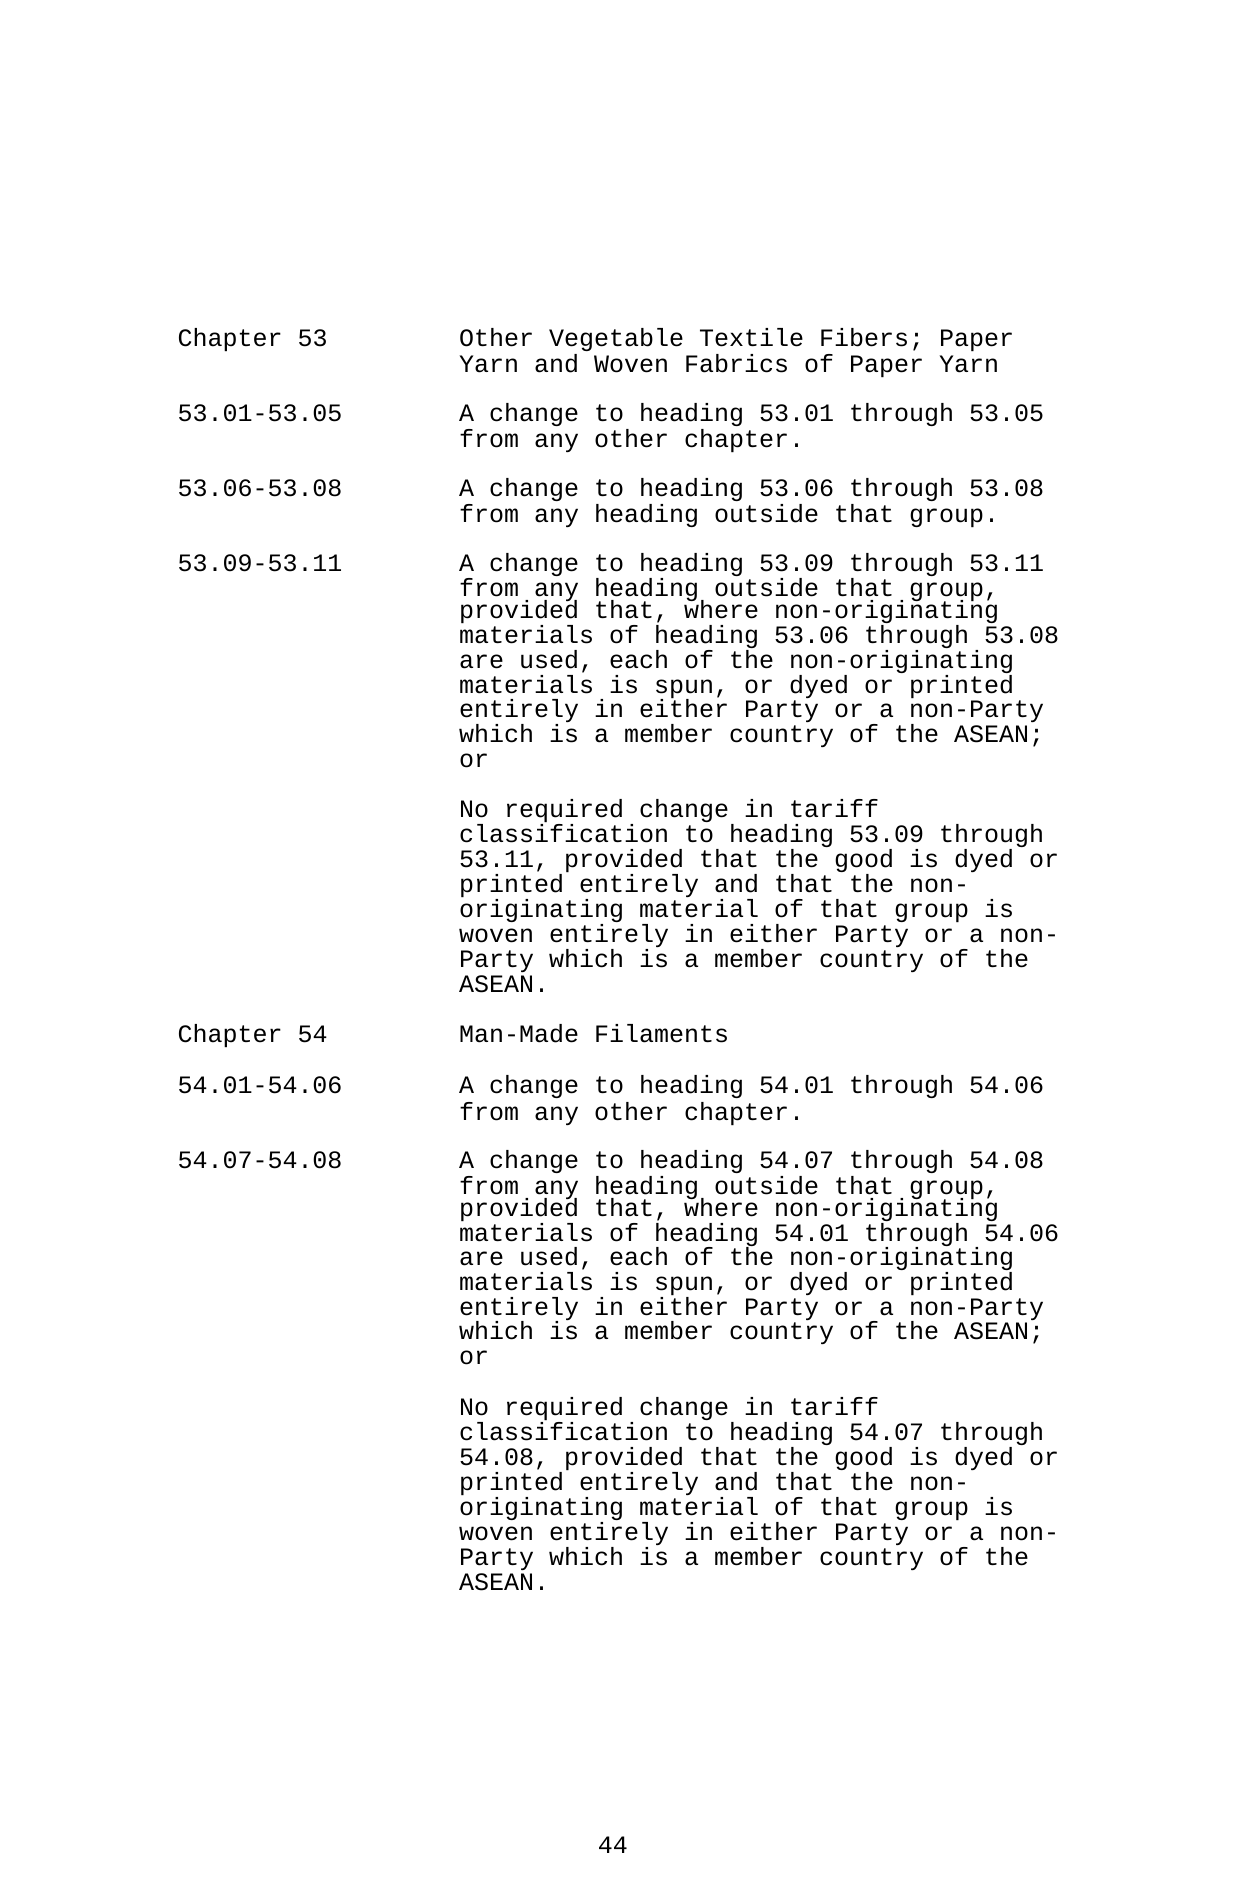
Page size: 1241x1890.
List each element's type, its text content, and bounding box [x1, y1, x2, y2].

text 53.09-53.11 A change to heading 53.09 through 53.11 [177, 550, 1071, 576]
text Chapter 54 Man-Made Filaments [177, 1022, 1071, 1050]
text from any heading outside that group, provided that, where non-originating materials of heading 54.01 through 54.06 are used, each of the non-originating materials is spun, or dyed or printed entirely in either Party or a non-Party which is a member country of the ASEAN; or [459, 1174, 1062, 1372]
text Yarn and Woven Fabrics of Paper Yarn [459, 351, 1071, 378]
text 53.01-53.05 A change to heading 53.01 through 53.05 [177, 400, 1071, 426]
text Chapter 53 Other Vegetable Textile Fibers; Paper [177, 325, 1071, 351]
text from any heading outside that group. [459, 501, 1071, 528]
text from any other chapter. [459, 1099, 1071, 1125]
text 53.06-53.08 A change to heading 53.06 through 53.08 [177, 475, 1071, 501]
text 54.01-54.06 A change to heading 54.01 through 54.06 [177, 1072, 1071, 1099]
text No required change in tariff classification to heading 53.09 through 53.11, provided that the good is dyed or printed entirely and that the non- originating material of that group is woven entirely in either Party or a non- Party which is a member country of the ASEAN. [459, 798, 1062, 998]
text No required change in tariff classification to heading 54.07 through 54.08, provided that the good is dyed or printed entirely and that the non- originating material of that group is woven entirely in either Party or a non- Party which is a member country of the ASEAN. [459, 1395, 1062, 1595]
text from any heading outside that group, provided that, where non-originating materials of heading 53.06 through 53.08 are used, each of the non-originating materials is spun, or dyed or printed entirely in either Party or a non-Party which is a member country of the ASEAN; or [459, 577, 1062, 774]
text from any other chapter. [459, 426, 1071, 453]
text 54.07-54.08 A change to heading 54.07 through 54.08 [177, 1147, 1071, 1174]
